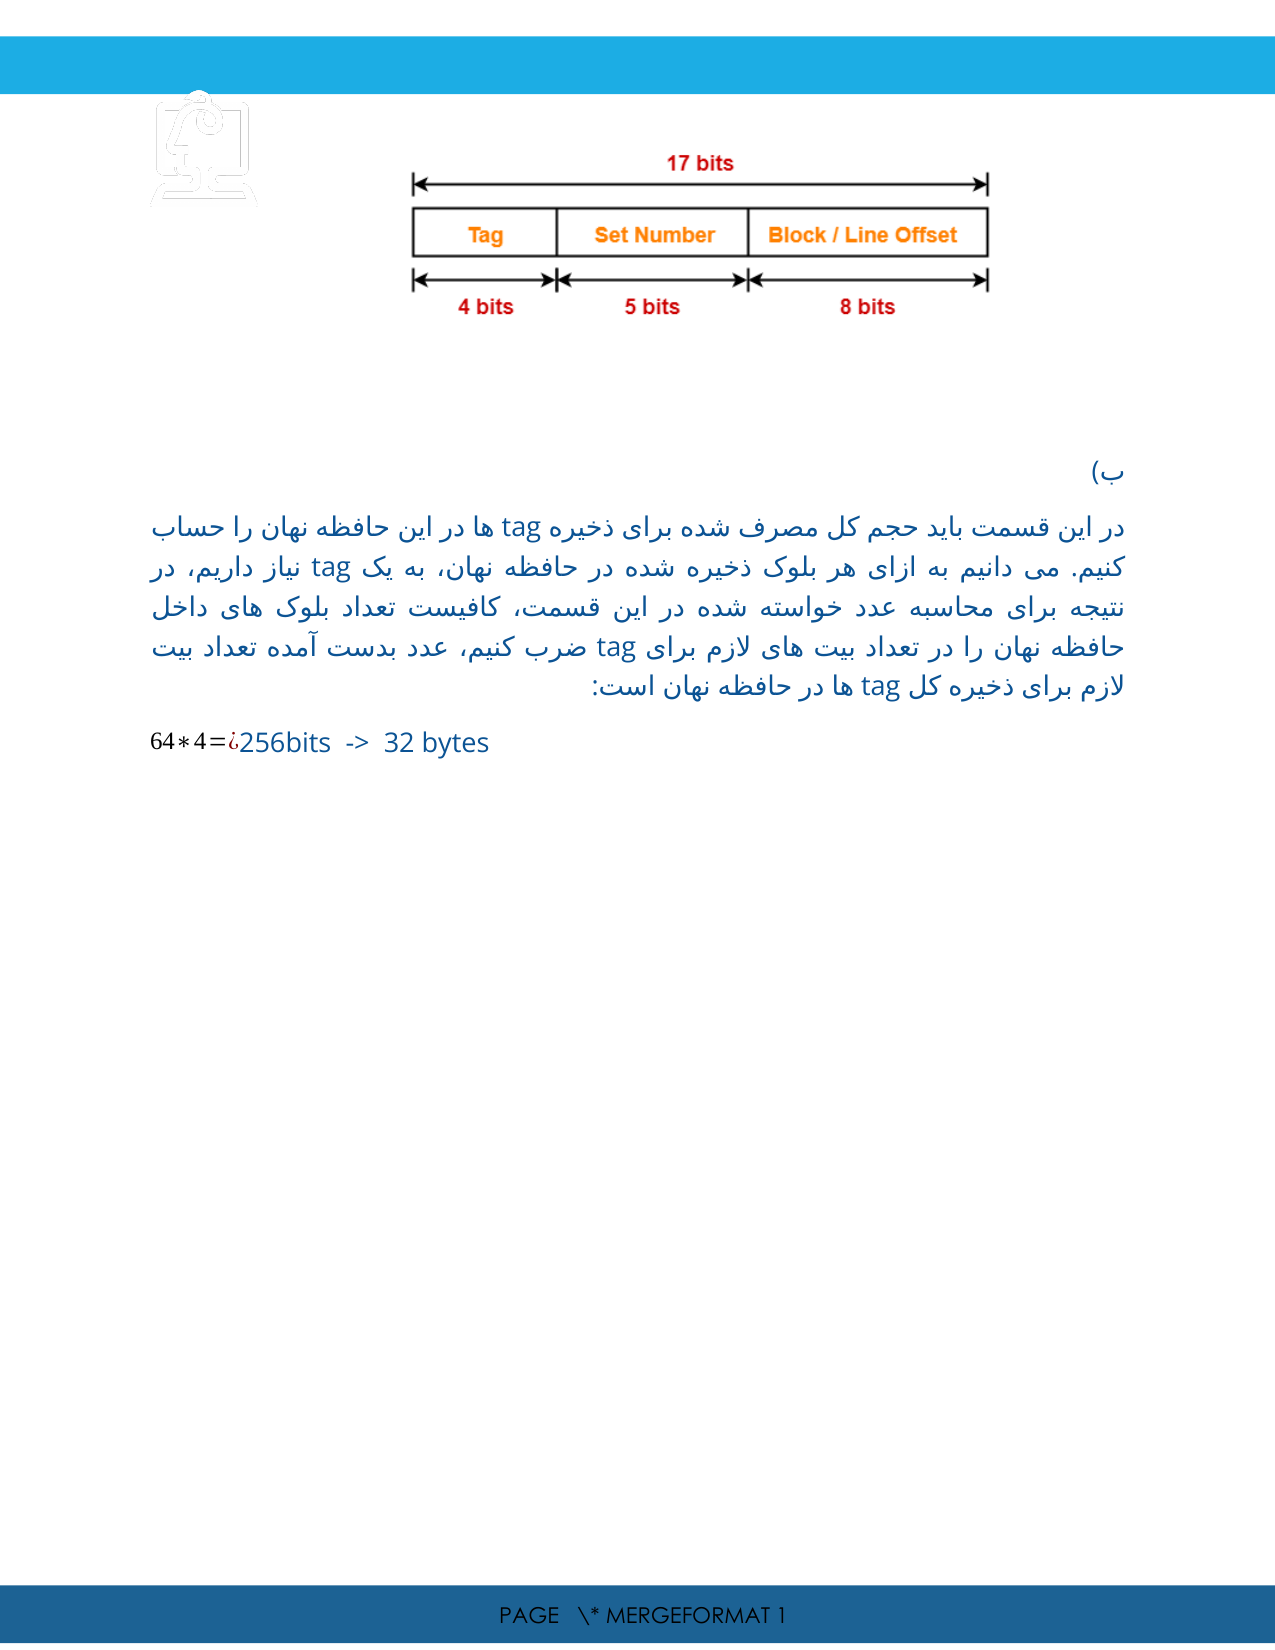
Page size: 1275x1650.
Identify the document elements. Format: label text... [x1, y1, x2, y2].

text 256bits -> 32 bytes [150, 723, 1125, 760]
picture [402, 148, 998, 319]
text tag . tag tag tag : [150, 508, 1125, 704]
picture [150, 90, 258, 207]
text ) [150, 451, 1125, 488]
